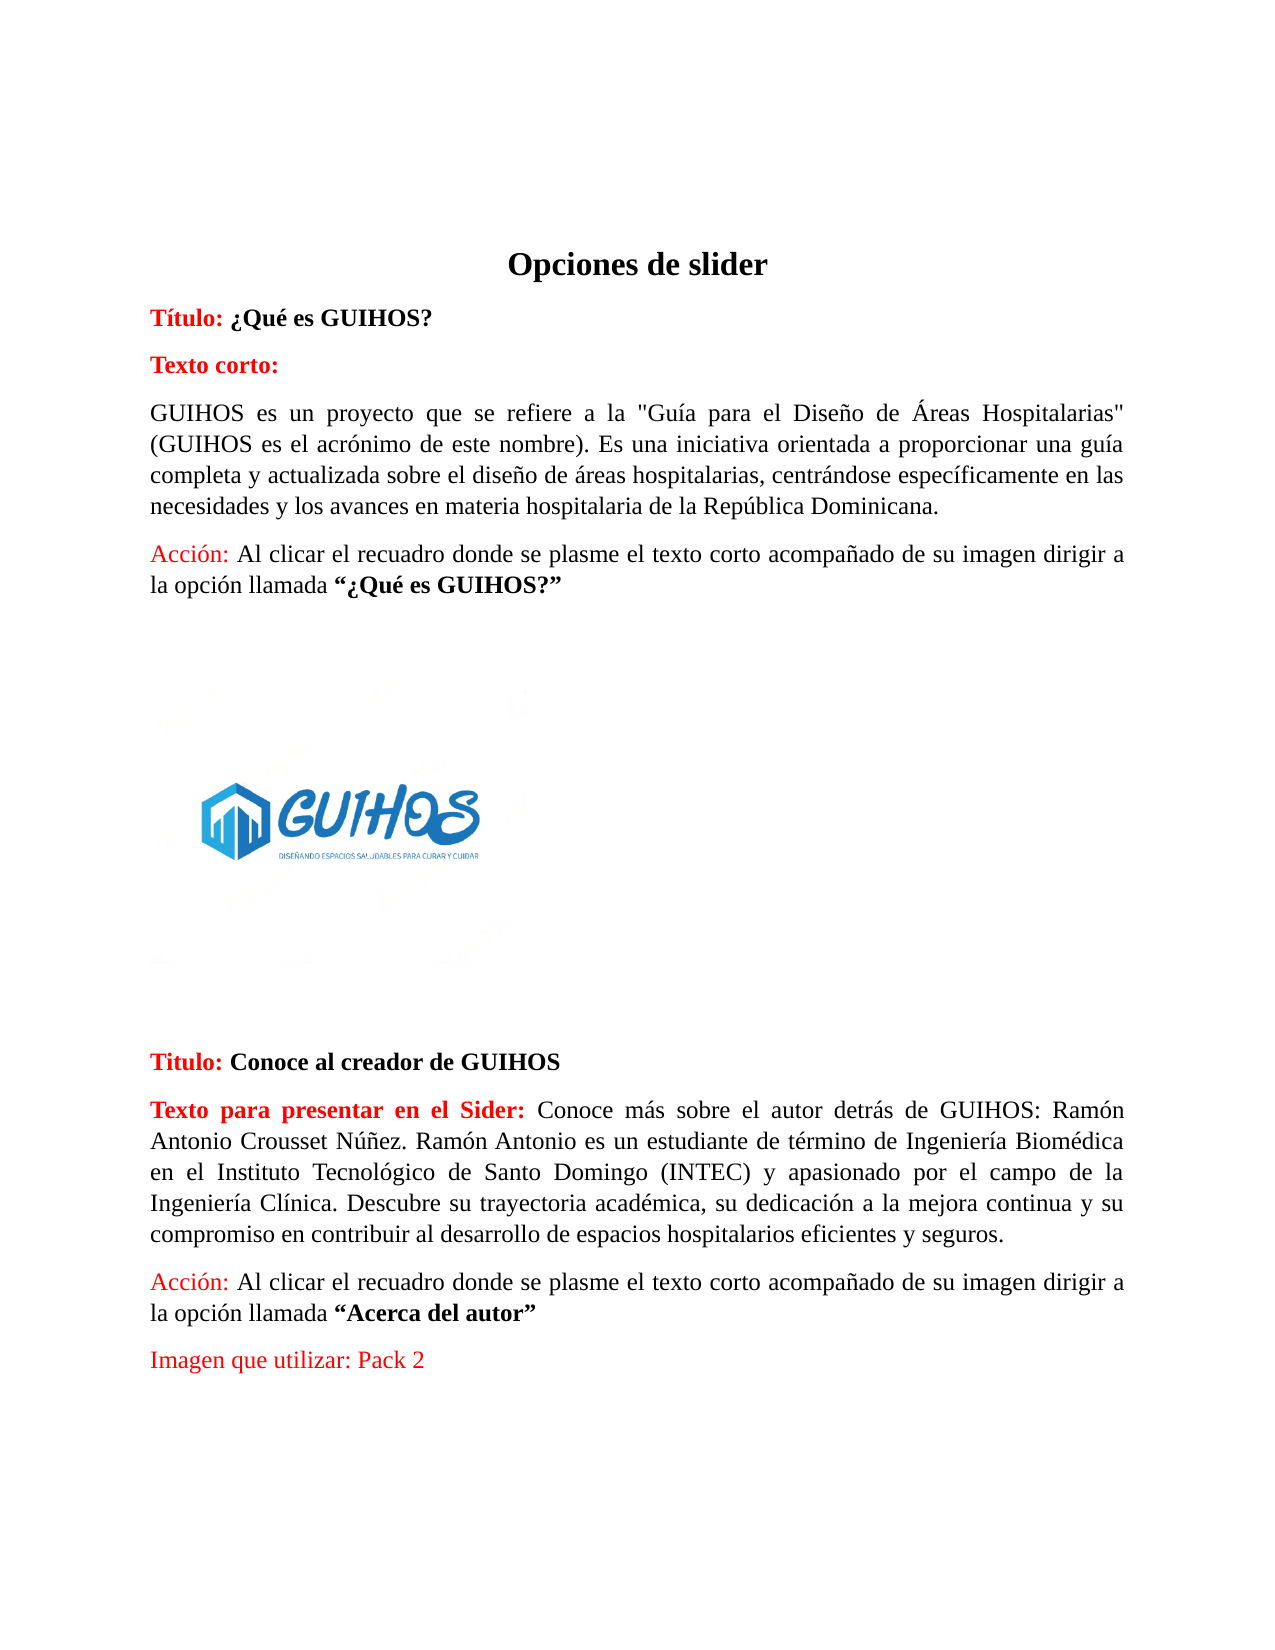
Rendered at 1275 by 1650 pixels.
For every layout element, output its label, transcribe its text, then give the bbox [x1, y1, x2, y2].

picture [150, 683, 527, 963]
text GUIHOS es un proyecto que se refiere a la "Guía para el Diseño de Áreas Hospitalarias" (GUIHOS es el acrónimo de este nombre). Es una iniciativa orientada a proporcionar una guía completa y actualizada sobre el diseño de áreas hospitalarias, centrándose específicamente en las necesidades y los avances en materia hospitalaria de la República Dominicana. [150, 398, 1125, 520]
text Acción: Al clicar el recuadro donde se plasme el texto corto acompañado de su imagen dirigir a la opción llamada “¿Qué es GUIHOS?” [150, 539, 1125, 599]
text Opciones de slider [150, 244, 1125, 283]
text Texto para presentar en el Sider: Conoce más sobre el autor detrás de GUIHOS: Ramón Antonio Crousset Núñez. Ramón Antonio es un estudiante de término de Ingeniería Biomédica en el Instituto Tecnológico de Santo Domingo (INTEC) y apasionado por el campo de la Ingeniería Clínica. Descubre su trayectoria académica, su dedicación a la mejora continua y su compromiso en contribuir al desarrollo de espacios hospitalarios eficientes y seguros. [150, 1095, 1125, 1248]
text Imagen que utilizar: Pack 2 [150, 1345, 1125, 1374]
text Acción: Al clicar el recuadro donde se plasme el texto corto acompañado de su imagen dirigir a la opción llamada “Acerca del autor” [150, 1267, 1125, 1326]
text Título: ¿Qué es GUIHOS? [150, 303, 1125, 331]
text Texto corto: [150, 350, 1125, 379]
text Titulo: Conoce al creador de GUIHOS [150, 1047, 1125, 1076]
